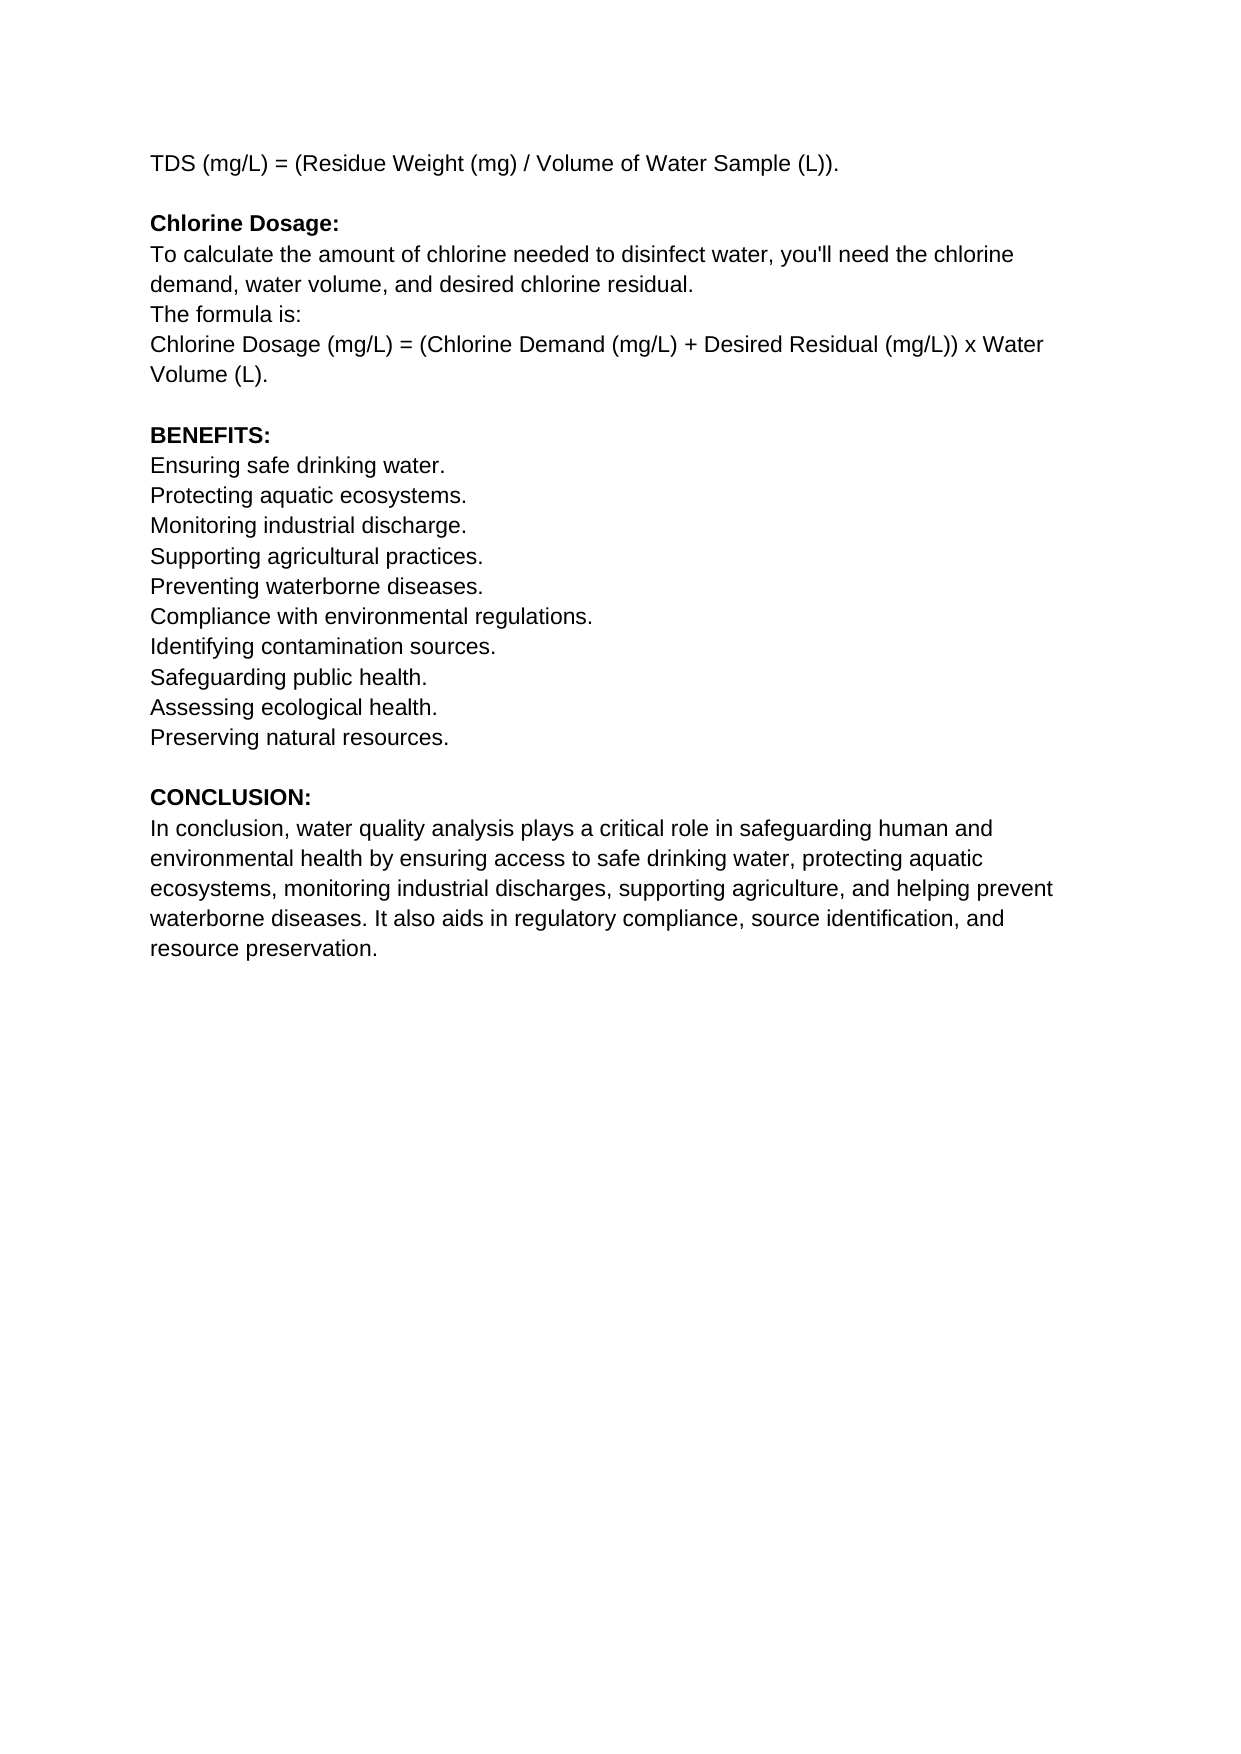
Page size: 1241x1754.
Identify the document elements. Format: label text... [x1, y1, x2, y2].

text Preventing waterborne diseases. [150, 573, 1090, 599]
text Compliance with environmental regulations. [150, 603, 1090, 629]
text BENEFITS: [150, 422, 1090, 448]
text CONCLUSION: [150, 784, 1090, 811]
text Safeguarding public health. [150, 663, 1090, 690]
text Monitoring industrial discharge. [150, 512, 1090, 539]
text Supporting agricultural practices. [150, 543, 1090, 569]
text TDS (mg/L) = (Residue Weight (mg) / Volume of Water Sample (L)). [150, 150, 1090, 176]
text Preserving natural resources. [150, 724, 1090, 750]
text The formula is: [150, 301, 1090, 327]
text Chlorine Dosage (mg/L) = (Chlorine Demand (mg/L) + Desired Residual (mg/L)) x Water Volume (L). [150, 331, 1090, 388]
text Chlorine Dosage: [150, 210, 1090, 237]
text Assessing ecological health. [150, 694, 1090, 720]
text Ensuring safe drinking water. [150, 452, 1090, 478]
text Identifying contamination sources. [150, 633, 1090, 660]
text Protecting aquatic ecosystems. [150, 482, 1090, 509]
text In conclusion, water quality analysis plays a critical role in safeguarding human and environmental health by ensuring access to safe drinking water, protecting aquatic ecosystems, monitoring industrial discharges, supporting agriculture, and helping prevent waterborne diseases. It also aids in regulatory compliance, source identification, and resource preservation. [150, 814, 1090, 962]
text To calculate the amount of chlorine needed to disinfect water, you'll need the chlorine demand, water volume, and desired chlorine residual. [150, 241, 1090, 297]
